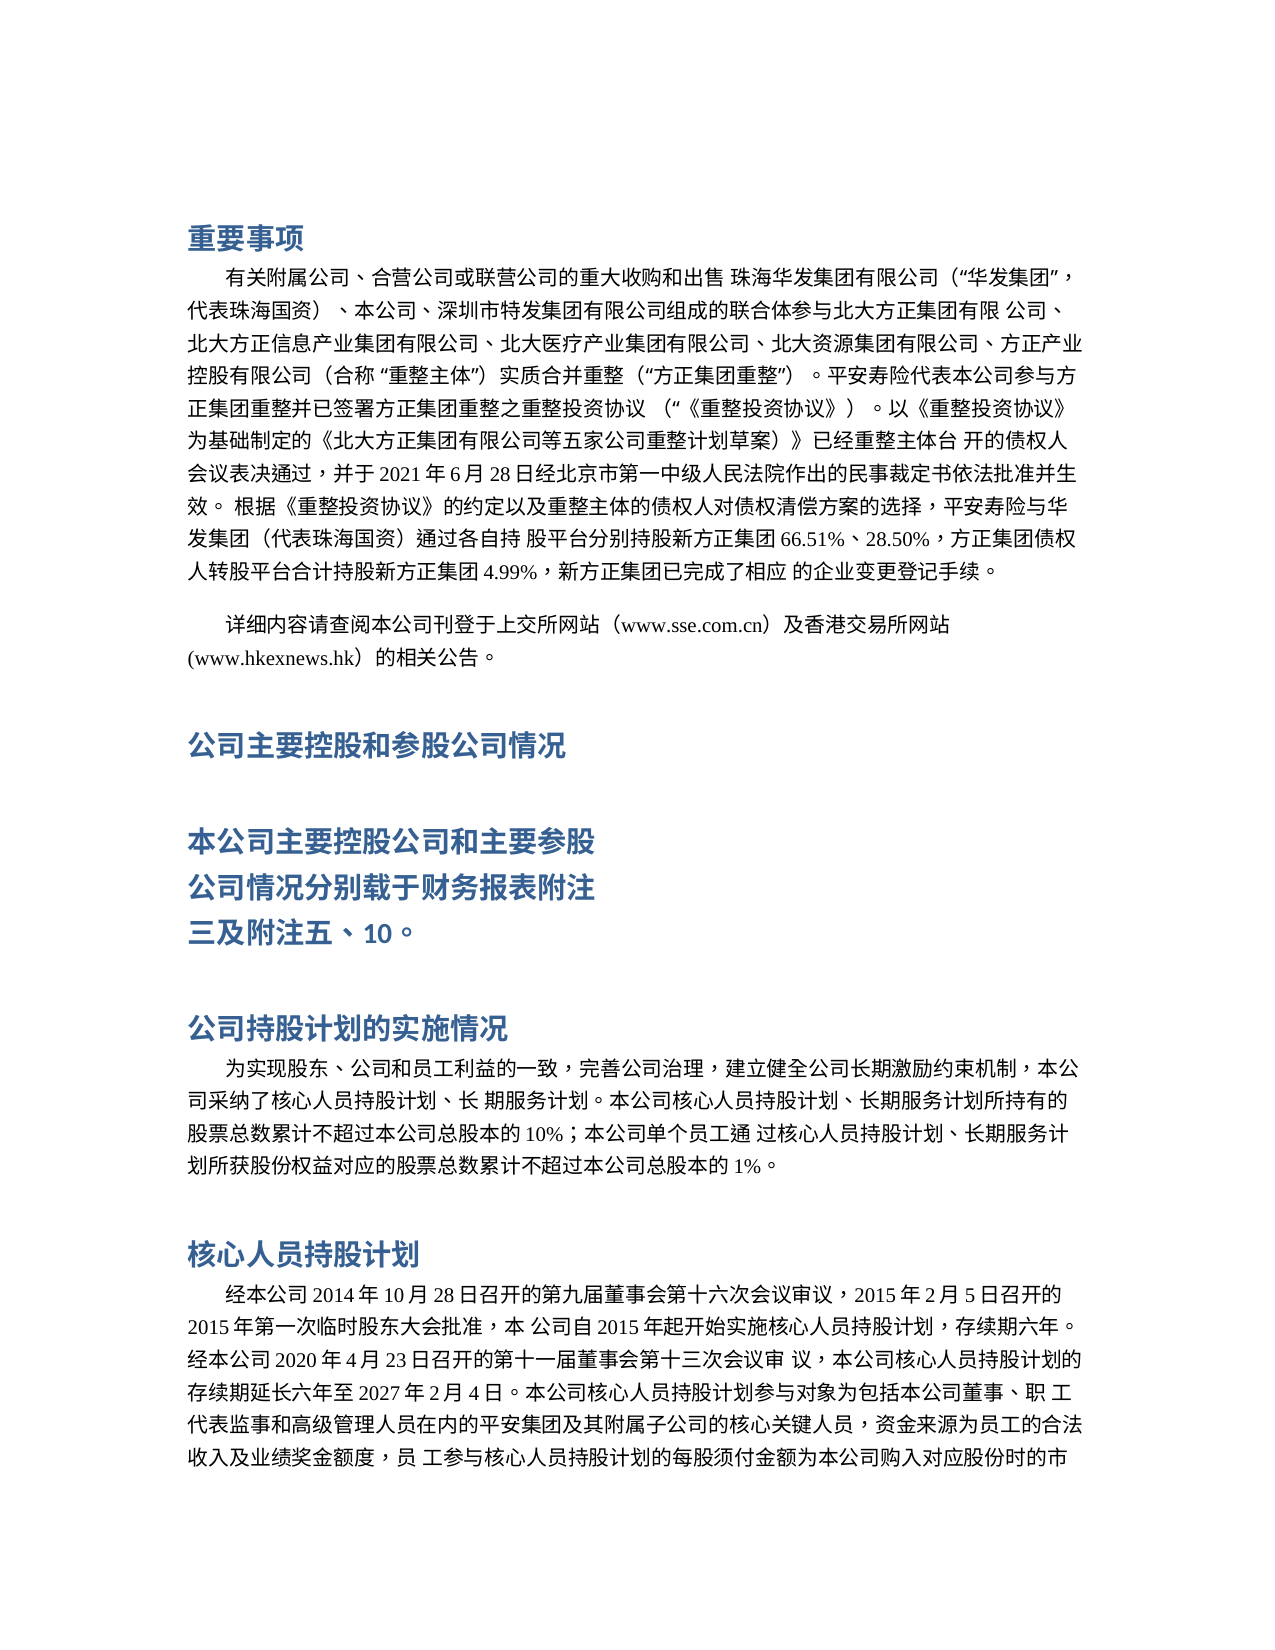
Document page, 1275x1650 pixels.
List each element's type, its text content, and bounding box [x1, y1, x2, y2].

text 有关附属公司、合营公司或联营公司的重大收购和出售 珠海华发集团有限公司（“华发集团”，代表珠海国资）、本公司、深圳市特发集团有限公司组成的联合体参与北大方正集团有限 公司、北大方正信息产业集团有限公司、北大医疗产业集团有限公司、北大资源集团有限公司、方正产业控股有限公司（合称 “重整主体”）实质合并重整（“方正集团重整”）。平安寿险代表本公司参与方正集团重整并已签署方正集团重整之重整投资协议 （“《重整投资协议》）。以《重整投资协议》为基础制定的《北大方正集团有限公司等五家公司重整计划草案）》已经重整主体台 开的债权人会议表决通过，并于2021年6月28日经北京市第一中级人民法院作出的民事裁定书依法批准并生效。 根据《重整投资协议》的约定以及重整主体的债权人对债权清偿方案的选择，平安寿险与华发集团（代表珠海国资）通过各自持 股平台分别持股新方正集团66.51%、28.50%，方正集团债权人转股平台合计持股新方正集团4.99%，新方正集团已完成了相应 的企业变更登记手续。 [187, 263, 1087, 585]
subtitle 公司持股计划的实施情况 [187, 1008, 600, 1048]
text 详细内容请查阅本公司刊登于上交所网站（www.sse.com.cn）及香港交易所网站(www.hkexnews.hk）的相关公告。 [187, 610, 1087, 671]
subtitle 核心人员持股计划 [187, 1234, 600, 1274]
subtitle 本公司主要控股公司和主要参股公司情况分别载于财务报表附注三及附注五、10。 [187, 821, 600, 952]
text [187, 1280, 1087, 1471]
subtitle 公司主要控股和参股公司情况 [187, 726, 600, 765]
text 为实现股东、公司和员工利益的一致，完善公司治理，建立健全公司长期激励约束机制，本公司采纳了核心人员持股计划、长 期服务计划。本公司核心人员持股计划、长期服务计划所持有的股票总数累计不超过本公司总股本的10%；本公司单个员工通 过核心人员持股计划、长期服务计划所获股份权益对应的股票总数累计不超过本公司总股本的1%。 [187, 1054, 1087, 1180]
subtitle 重要事项 [187, 218, 600, 258]
